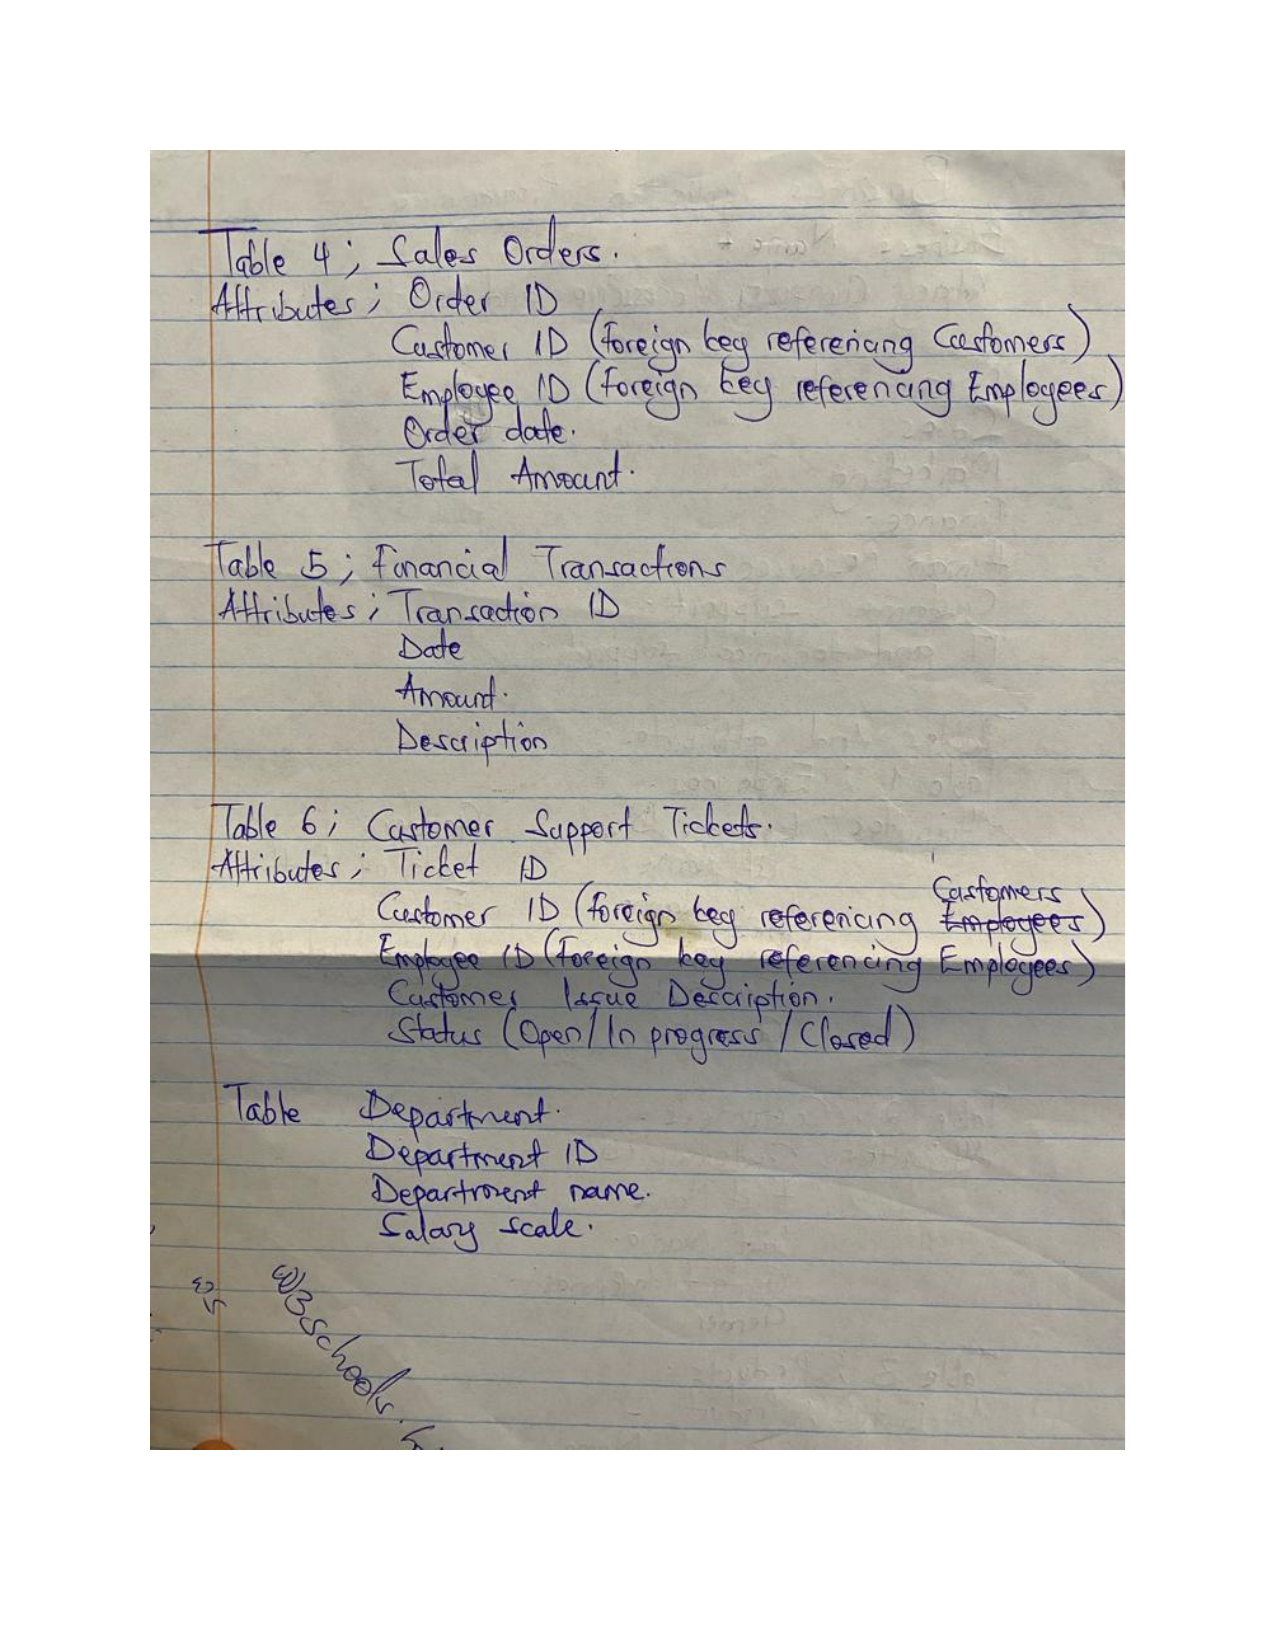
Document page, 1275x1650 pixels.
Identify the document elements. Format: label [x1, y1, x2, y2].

picture [150, 150, 1125, 1450]
